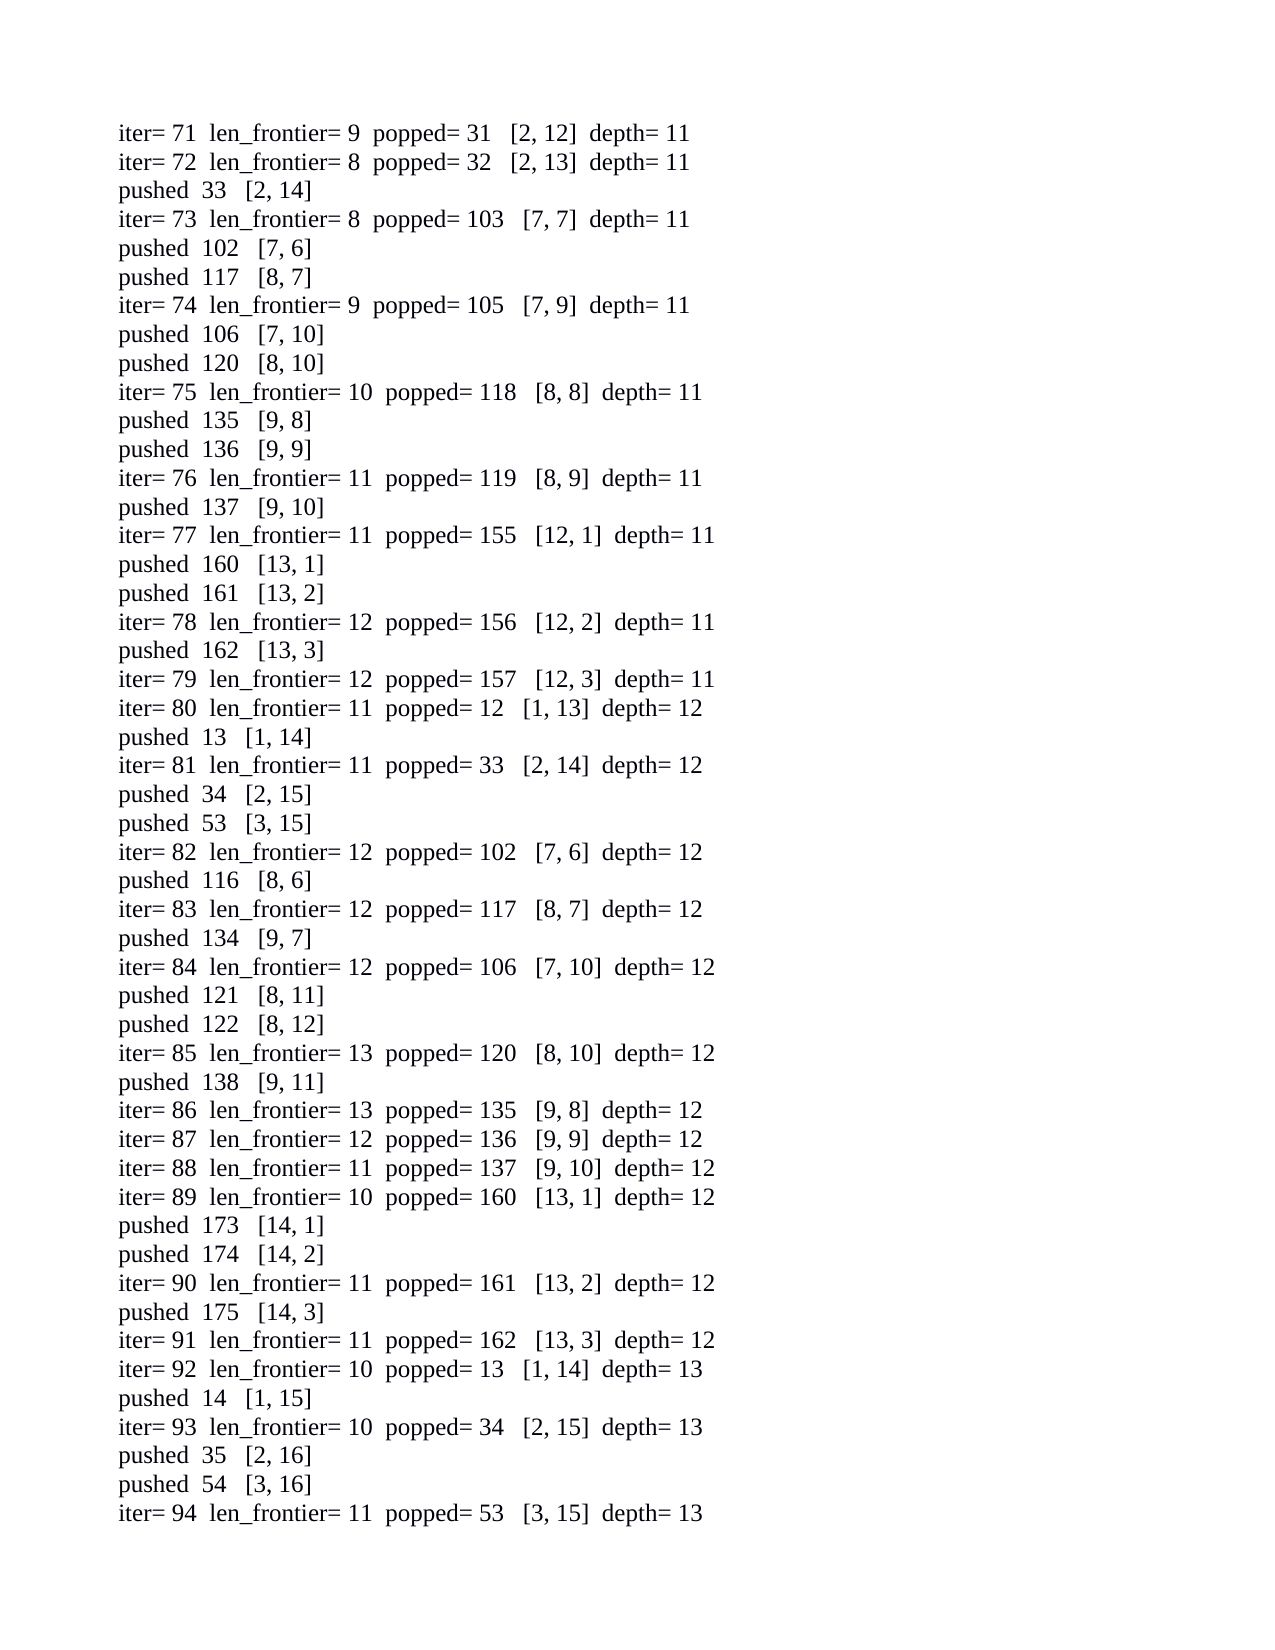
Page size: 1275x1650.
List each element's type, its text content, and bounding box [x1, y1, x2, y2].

text iter= 85 len_frontier= 13 popped= 120 [8, 10] depth= 12 [118, 1038, 1157, 1067]
text pushed 14 [1, 15] [118, 1383, 1157, 1412]
text pushed 174 [14, 2] [118, 1239, 1157, 1268]
text pushed 35 [2, 16] [118, 1441, 1157, 1469]
text iter= 84 len_frontier= 12 popped= 106 [7, 10] depth= 12 [118, 952, 1157, 981]
text iter= 79 len_frontier= 12 popped= 157 [12, 3] depth= 11 [118, 664, 1157, 693]
text iter= 90 len_frontier= 11 popped= 161 [13, 2] depth= 12 [118, 1268, 1157, 1297]
text pushed 116 [8, 6] [118, 866, 1157, 894]
text iter= 75 len_frontier= 10 popped= 118 [8, 8] depth= 11 [118, 377, 1157, 406]
text iter= 82 len_frontier= 12 popped= 102 [7, 6] depth= 12 [118, 837, 1157, 866]
text pushed 135 [9, 8] [118, 406, 1157, 434]
text iter= 93 len_frontier= 10 popped= 34 [2, 15] depth= 13 [118, 1412, 1157, 1441]
text iter= 87 len_frontier= 12 popped= 136 [9, 9] depth= 12 [118, 1124, 1157, 1153]
text iter= 77 len_frontier= 11 popped= 155 [12, 1] depth= 11 [118, 521, 1157, 549]
text pushed 161 [13, 2] [118, 578, 1157, 607]
text iter= 94 len_frontier= 11 popped= 53 [3, 15] depth= 13 [118, 1498, 1157, 1527]
text iter= 83 len_frontier= 12 popped= 117 [8, 7] depth= 12 [118, 894, 1157, 923]
text pushed 173 [14, 1] [118, 1211, 1157, 1239]
text iter= 91 len_frontier= 11 popped= 162 [13, 3] depth= 12 [118, 1326, 1157, 1354]
text pushed 106 [7, 10] [118, 319, 1157, 348]
text pushed 134 [9, 7] [118, 923, 1157, 952]
text iter= 73 len_frontier= 8 popped= 103 [7, 7] depth= 11 [118, 204, 1157, 233]
text pushed 175 [14, 3] [118, 1297, 1157, 1326]
text pushed 136 [9, 9] [118, 434, 1157, 463]
text pushed 13 [1, 14] [118, 722, 1157, 751]
text iter= 88 len_frontier= 11 popped= 137 [9, 10] depth= 12 [118, 1153, 1157, 1182]
text pushed 34 [2, 15] [118, 779, 1157, 808]
text pushed 162 [13, 3] [118, 636, 1157, 664]
text iter= 86 len_frontier= 13 popped= 135 [9, 8] depth= 12 [118, 1096, 1157, 1124]
text pushed 120 [8, 10] [118, 348, 1157, 377]
text pushed 117 [8, 7] [118, 262, 1157, 291]
text iter= 80 len_frontier= 11 popped= 12 [1, 13] depth= 12 [118, 693, 1157, 722]
text pushed 102 [7, 6] [118, 233, 1157, 262]
text iter= 81 len_frontier= 11 popped= 33 [2, 14] depth= 12 [118, 751, 1157, 779]
text pushed 121 [8, 11] [118, 981, 1157, 1009]
text pushed 160 [13, 1] [118, 549, 1157, 578]
text pushed 122 [8, 12] [118, 1009, 1157, 1038]
text iter= 78 len_frontier= 12 popped= 156 [12, 2] depth= 11 [118, 607, 1157, 636]
text iter= 92 len_frontier= 10 popped= 13 [1, 14] depth= 13 [118, 1354, 1157, 1383]
text iter= 76 len_frontier= 11 popped= 119 [8, 9] depth= 11 [118, 463, 1157, 492]
text pushed 53 [3, 15] [118, 808, 1157, 837]
text pushed 137 [9, 10] [118, 492, 1157, 521]
text pushed 54 [3, 16] [118, 1469, 1157, 1498]
text pushed 33 [2, 14] [118, 176, 1157, 204]
text iter= 72 len_frontier= 8 popped= 32 [2, 13] depth= 11 [118, 147, 1157, 176]
text iter= 89 len_frontier= 10 popped= 160 [13, 1] depth= 12 [118, 1182, 1157, 1211]
text iter= 74 len_frontier= 9 popped= 105 [7, 9] depth= 11 [118, 291, 1157, 319]
text pushed 138 [9, 11] [118, 1067, 1157, 1096]
text iter= 71 len_frontier= 9 popped= 31 [2, 12] depth= 11 [118, 118, 1157, 147]
